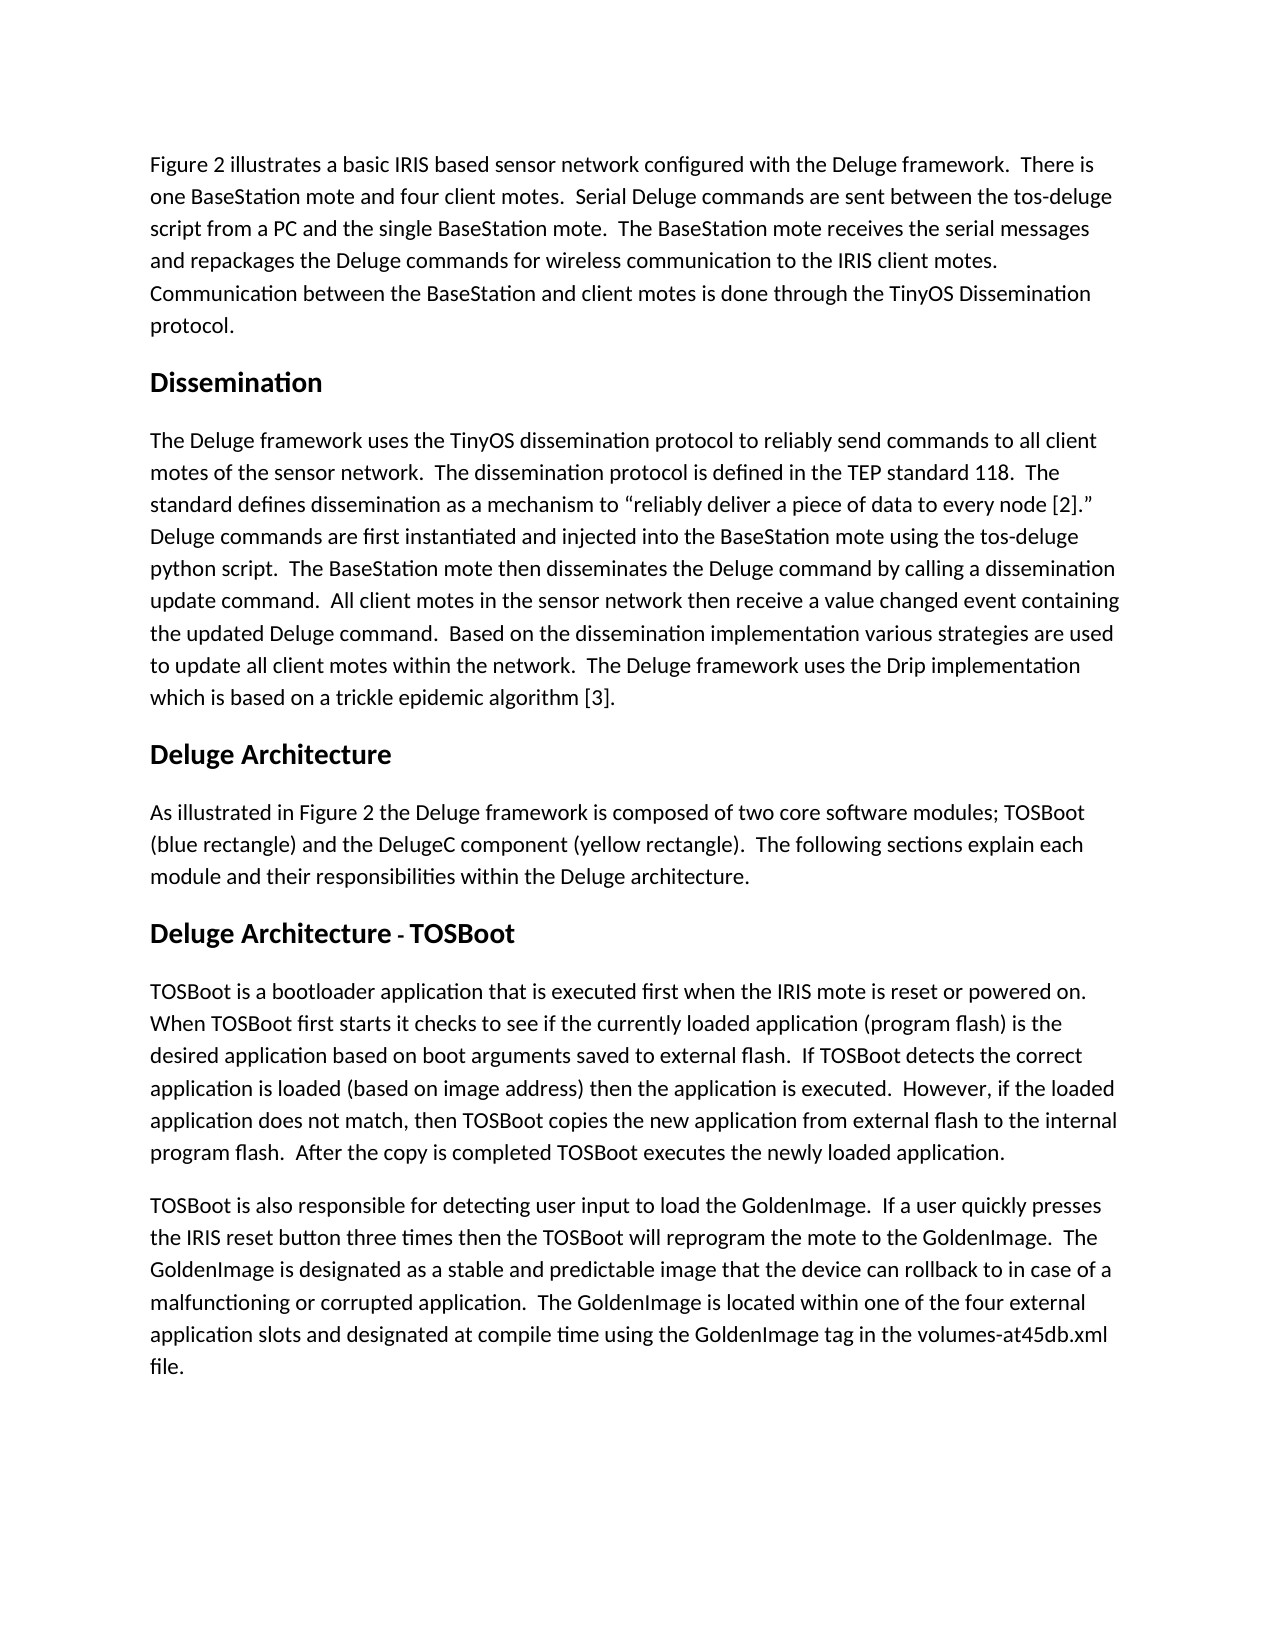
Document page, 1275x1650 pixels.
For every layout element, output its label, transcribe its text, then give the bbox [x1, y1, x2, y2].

text The Deluge framework uses the TinyOS dissemination protocol to reliably send commands to all client motes of the sensor network. The dissemination protocol is defined in the TEP standard 118. The standard defines dissemination as a mechanism to “reliably deliver a piece of data to every node [2].” Deluge commands are first instantiated and injected into the BaseStation mote using the tos-deluge python script. The BaseStation mote then disseminates the Deluge command by calling a dissemination update command. All client motes in the sensor network then receive a value changed event containing the updated Deluge command. Based on the dissemination implementation various strategies are used to update all client motes within the network. The Deluge framework uses the Drip implementation which is based on a trickle epidemic algorithm [3]. [150, 426, 1125, 711]
text TOSBoot is also responsible for detecting user input to load the GoldenImage. If a user quickly presses the IRIS reset button three times then the TOSBoot will reprogram the mote to the GoldenImage. The GoldenImage is designated as a stable and predictable image that the device can rollback to in case of a malfunctioning or corrupted application. The GoldenImage is located within one of the four external application slots and designated at compile time using the GoldenImage tag in the volumes-at45db.xml file. [150, 1191, 1125, 1380]
text Deluge Architecture - TOSBoot [150, 915, 1125, 951]
text As illustrated in Figure 2 the Deluge framework is composed of two core software modules; TOSBoot (blue rectangle) and the DelugeC component (yellow rectangle). The following sections explain each module and their responsibilities within the Deluge architecture. [150, 798, 1125, 890]
text Dissemination [150, 364, 1125, 399]
text Figure 2 illustrates a basic IRIS based sensor network configured with the Deluge framework. There is one BaseStation mote and four client motes. Serial Deluge commands are sent between the tos-deluge script from a PC and the single BaseStation mote. The BaseStation mote receives the serial messages and repackages the Deluge commands for wireless communication to the IRIS client motes. Communication between the BaseStation and client motes is done through the TinyOS Dissemination protocol. [150, 150, 1125, 339]
text Deluge Architecture [150, 736, 1125, 772]
text TOSBoot is a bootloader application that is executed first when the IRIS mote is reset or powered on. When TOSBoot first starts it checks to see if the currently loaded application (program flash) is the desired application based on boot arguments saved to external flash. If TOSBoot detects the correct application is loaded (based on image address) then the application is executed. However, if the loaded application does not match, then TOSBoot copies the new application from external flash to the internal program flash. After the copy is completed TOSBoot executes the newly loaded application. [150, 977, 1125, 1166]
